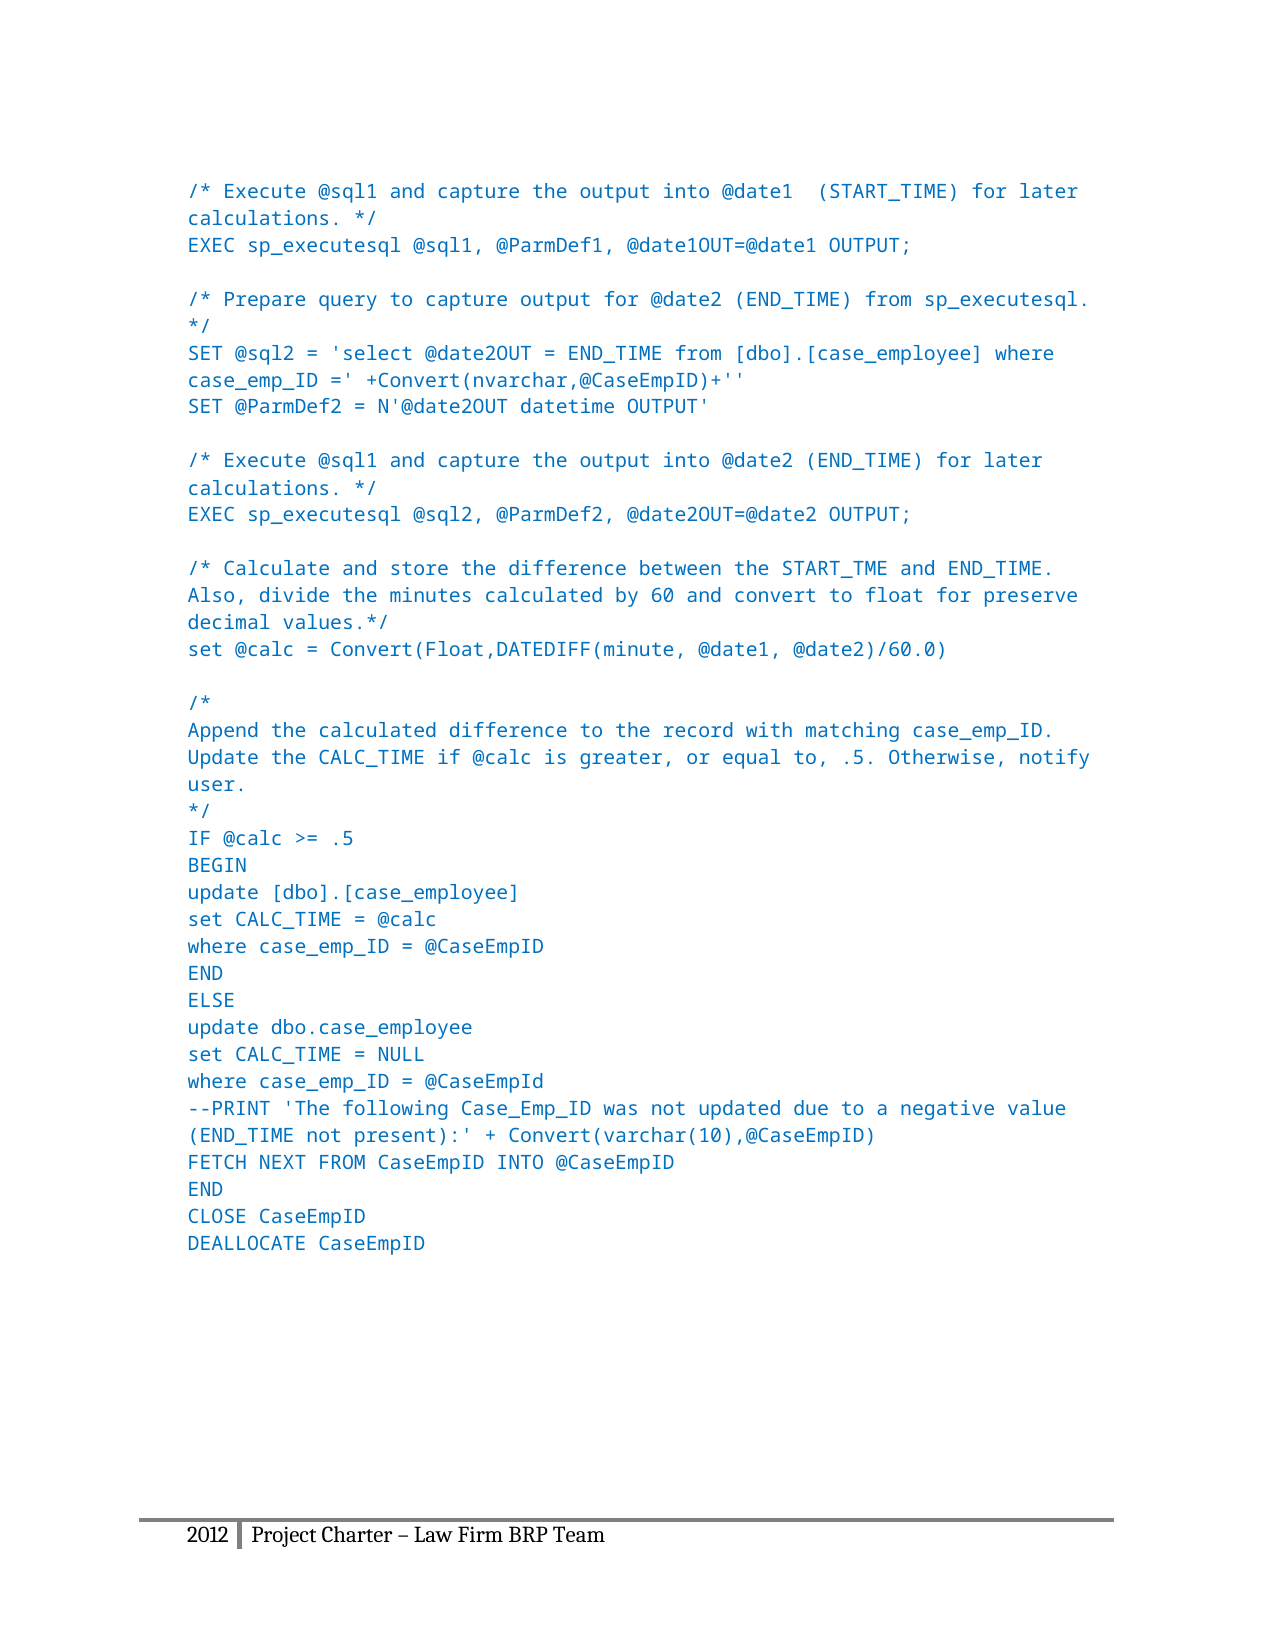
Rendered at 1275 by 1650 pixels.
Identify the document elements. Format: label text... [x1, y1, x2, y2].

text FETCH NEXT FROM CaseEmpID INTO @CaseEmpID [187, 1148, 1125, 1175]
text */ [187, 797, 1125, 824]
text SET @sql2 = 'select @date2OUT = END_TIME from [dbo].[case_employee] where case_emp_ID =' +Convert(nvarchar,@CaseEmpID)+'' [187, 339, 1125, 393]
text BEGIN [187, 851, 1125, 878]
text --PRINT 'The following Case_Emp_ID was not updated due to a negative value (END_TIME not present):' + Convert(varchar(10),@CaseEmpID) [187, 1094, 1125, 1148]
text /* Execute @sql1 and capture the output into @date2 (END_TIME) for later calculations. */ [187, 447, 1125, 501]
text EXEC sp_executesql @sql1, @ParmDef1, @date1OUT=@date1 OUTPUT; [187, 231, 1125, 258]
text Also, divide the minutes calculated by 60 and convert to float for preserve decimal values.*/ [187, 582, 1125, 636]
text set @calc = Convert(Float,DATEDIFF(minute, @date1, @date2)/60.0) [187, 636, 1125, 663]
text update [dbo].[case_employee] [187, 878, 1125, 905]
text SET @ParmDef2 = N'@date2OUT datetime OUTPUT' [187, 393, 1125, 420]
text /* Prepare query to capture output for @date2 (END_TIME) from sp_executesql. */ [187, 285, 1125, 339]
text where case_emp_ID = @CaseEmpId [187, 1067, 1125, 1094]
text /* [187, 689, 1125, 717]
text set CALC_TIME = @calc [187, 905, 1125, 932]
text Update the CALC_TIME if @calc is greater, or equal to, .5. Otherwise, notify user. [187, 743, 1125, 797]
text END [187, 1175, 1125, 1202]
text update dbo.case_employee [187, 1013, 1125, 1040]
text where case_emp_ID = @CaseEmpID [187, 932, 1125, 959]
text END [187, 959, 1125, 986]
text /* Calculate and store the difference between the START_TME and END_TIME. [187, 555, 1125, 582]
text set CALC_TIME = NULL [187, 1040, 1125, 1067]
text /* Execute @sql1 and capture the output into @date1 (START_TIME) for later calculations. */ [187, 177, 1125, 231]
text ELSE [187, 986, 1125, 1013]
text EXEC sp_executesql @sql2, @ParmDef2, @date2OUT=@date2 OUTPUT; [187, 501, 1125, 528]
text CLOSE CaseEmpID [187, 1202, 1125, 1229]
text IF @calc >= .5 [187, 824, 1125, 851]
text Append the calculated difference to the record with matching case_emp_ID. [187, 717, 1125, 743]
text DEALLOCATE CaseEmpID [187, 1229, 1125, 1256]
